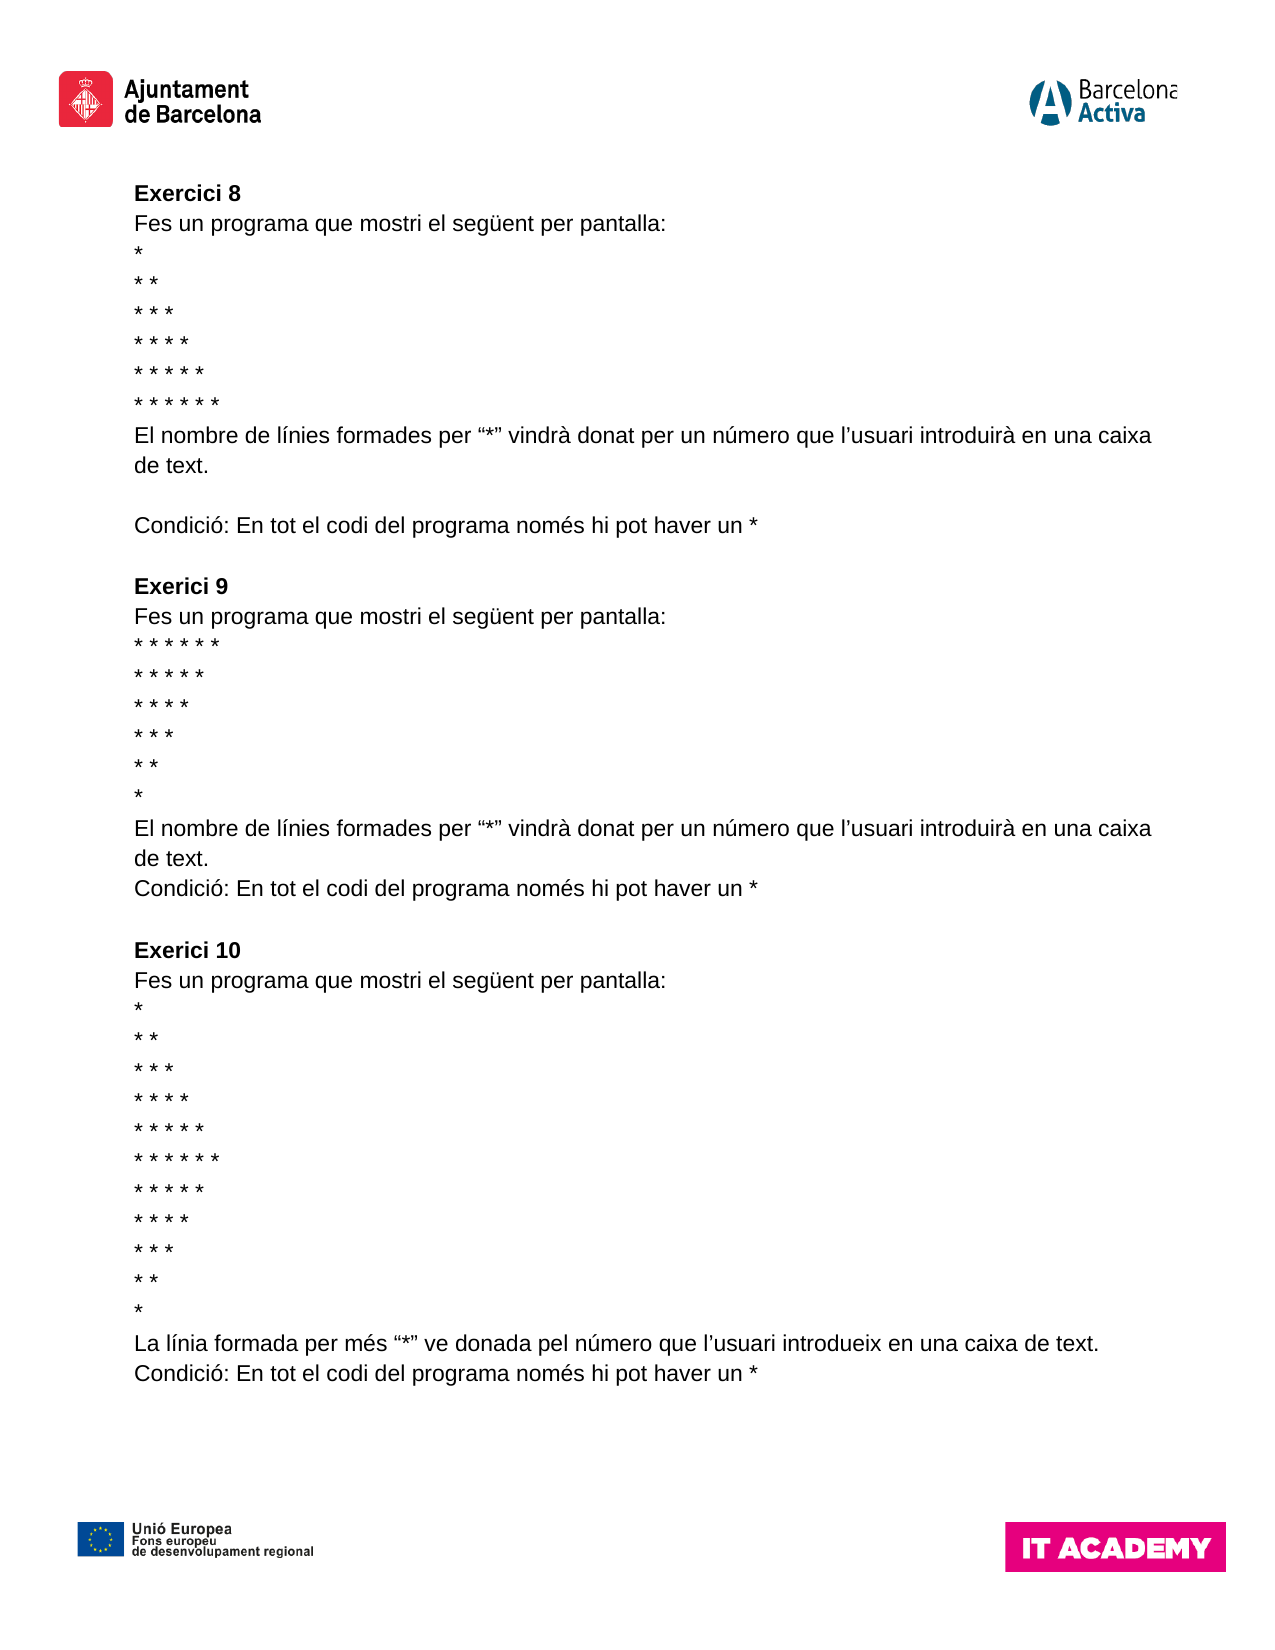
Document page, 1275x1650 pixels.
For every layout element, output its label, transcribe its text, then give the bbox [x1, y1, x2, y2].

text El nombre de línies formades per “*” vindrà donat per un número que l’usuari introduirà en una caixa de text. [134, 814, 1157, 871]
text * * * [134, 1058, 1157, 1084]
text * * * [134, 301, 1157, 327]
text Exercici 8 [134, 180, 1157, 207]
text * * * [134, 1239, 1157, 1265]
text * * * * * [134, 361, 1157, 388]
text Fes un programa que mostri el següent per pantalla: [134, 210, 1157, 237]
text * * [134, 754, 1157, 781]
text * * * * * * [134, 633, 1157, 660]
text Condició: En tot el codi del programa només hi pot haver un * [134, 875, 1157, 901]
text * * * * * [134, 1178, 1157, 1205]
text * [134, 241, 1157, 267]
text La línia formada per més “*” ve donada pel número que l’usuari introdueix en una caixa de text. [134, 1329, 1157, 1356]
text * [134, 784, 1157, 811]
text * * * * * * [134, 1148, 1157, 1174]
text Condició: En tot el codi del programa només hi pot haver un * [134, 1360, 1157, 1386]
text Fes un programa que mostri el següent per pantalla: [134, 967, 1157, 993]
text * * [134, 1027, 1157, 1054]
picture [77, 1522, 314, 1558]
text Exerici 9 [134, 573, 1157, 599]
text Fes un programa que mostri el següent per pantalla: [134, 603, 1157, 629]
text * * * [134, 724, 1157, 750]
picture [1005, 1522, 1226, 1572]
text El nombre de línies formades per “*” vindrà donat per un número que l’usuari introduirà en una caixa de text. [134, 422, 1157, 478]
text * * * * * [134, 1118, 1157, 1144]
text * * * * [134, 694, 1157, 720]
text * * * * [134, 1209, 1157, 1235]
text * * [134, 271, 1157, 297]
text * * * * * [134, 663, 1157, 690]
text Exerici 10 [134, 937, 1157, 963]
text * * * * * * [134, 392, 1157, 418]
text * [134, 1299, 1157, 1326]
text * * * * [134, 331, 1157, 358]
text * * [134, 1269, 1157, 1295]
text Condició: En tot el codi del programa només hi pot haver un * [134, 512, 1157, 539]
text * [134, 997, 1157, 1023]
picture [58, 71, 1178, 127]
text * * * * [134, 1088, 1157, 1114]
